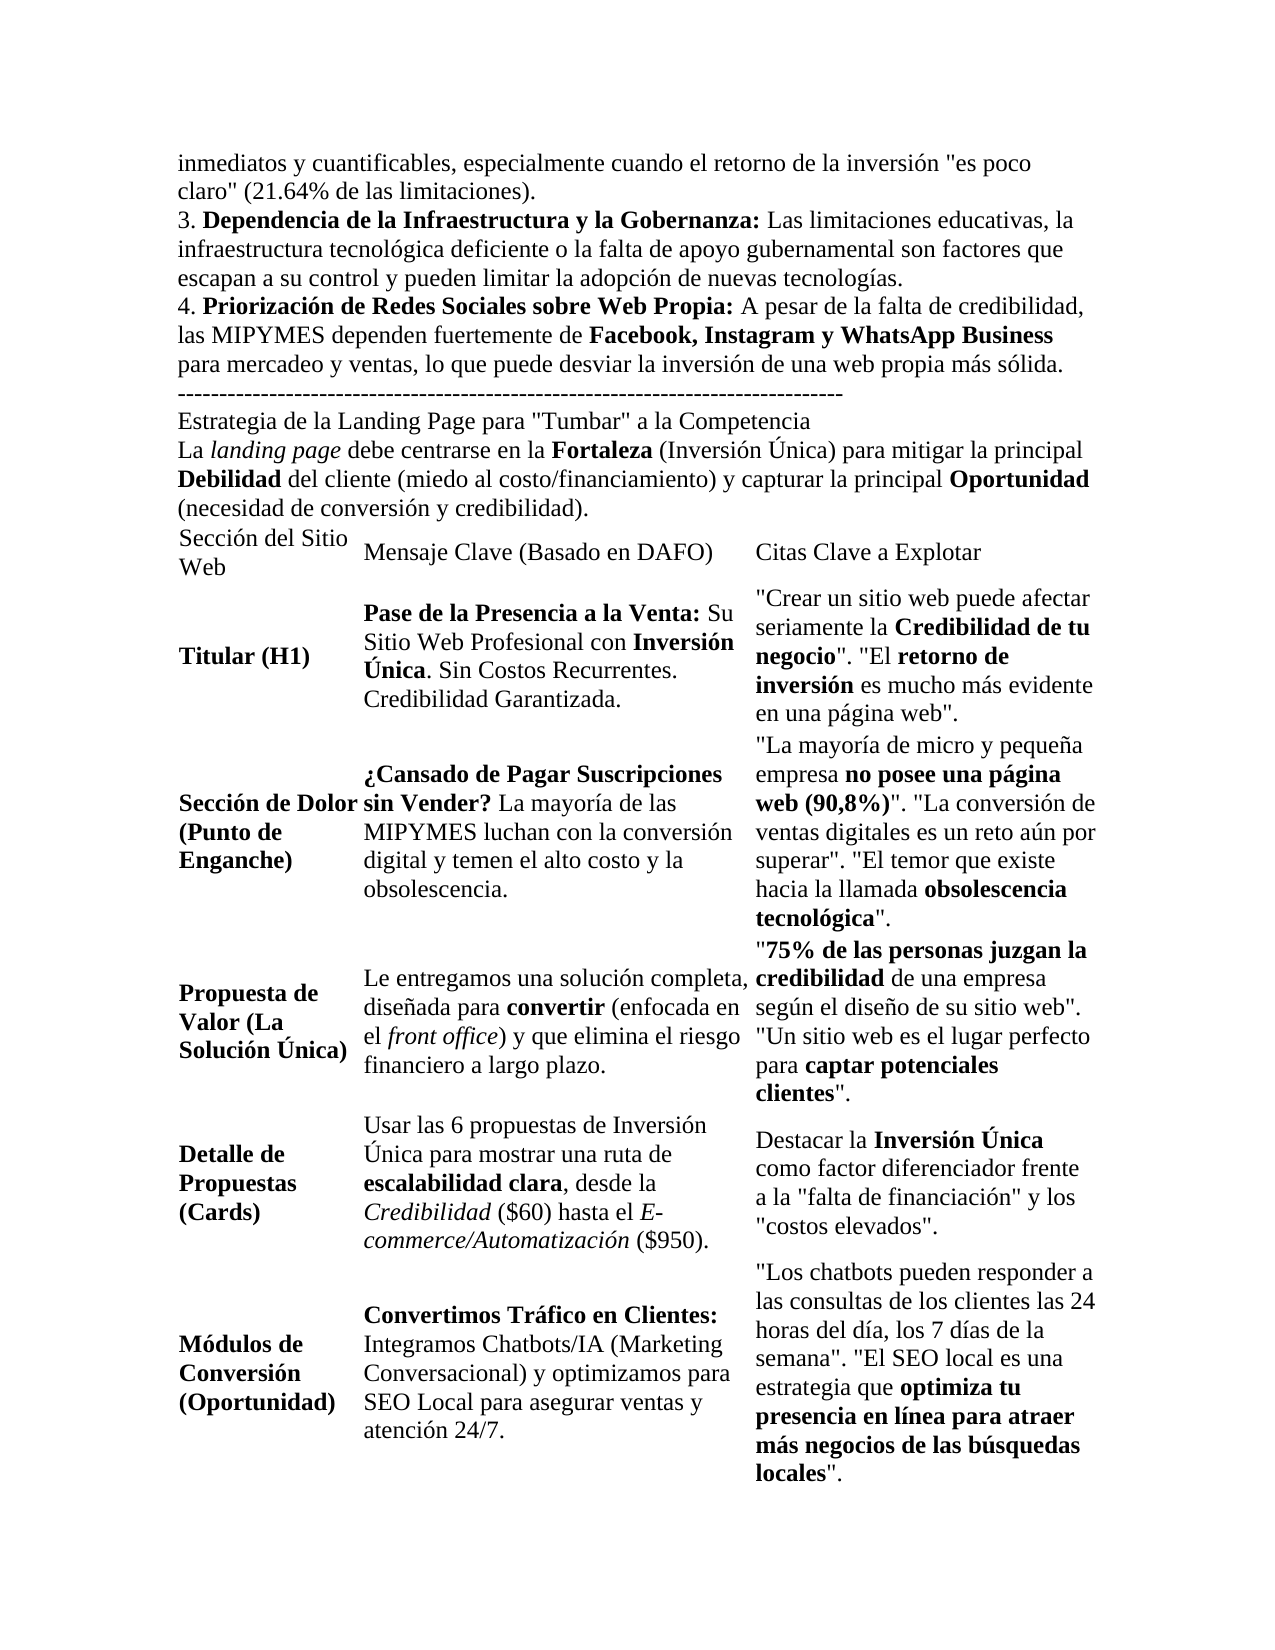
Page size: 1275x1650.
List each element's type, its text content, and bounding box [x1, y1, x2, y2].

table_header Mensaje Clave (Basado en DAFO) [362, 521, 754, 582]
text La landing page debe centrarse en la Fortaleza (Inversión Única) para mitigar la principal Debilidad del cliente (miedo al costo/financiamiento) y capturar la principal Oportunidad (necesidad de conversión y credibilidad). [177, 435, 1098, 521]
table_cell Sección de Dolor (Punto de Enganche) [177, 729, 362, 933]
table_header Sección del Sitio Web [177, 521, 362, 582]
table_cell Le entregamos una solución completa, diseñada para convertir (enfocada en el front office) y que elimina el riesgo financiero a largo plazo. [362, 933, 754, 1109]
table_cell Propuesta de Valor (La Solución Única) [177, 933, 362, 1109]
table_cell "75% de las personas juzgan la credibilidad de una empresa según el diseño de su sitio web". "Un sitio web es el lugar perfecto para captar potenciales clientes". [754, 933, 1098, 1109]
text 4. Priorización de Redes Sociales sobre Web Propia: A pesar de la falta de credibilidad, las MIPYMES dependen fuertemente de Facebook, Instagram y WhatsApp Business para mercadeo y ventas, lo que puede desviar la inversión de una web propia más sólida. [177, 291, 1098, 378]
table_cell Usar las 6 propuestas de Inversión Única para mostrar una ruta de escalabilidad clara, desde la Credibilidad ($60) hasta el E-commerce/Automatización ($950). [362, 1109, 754, 1256]
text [177, 148, 1098, 205]
text Estrategia de la Landing Page para "Tumbar" a la Competencia [177, 406, 1098, 435]
table_cell ¿Cansado de Pagar Suscripciones sin Vender? La mayoría de las MIPYMES luchan con la conversión digital y temen el alto costo y la obsolescencia. [362, 729, 754, 933]
table_cell Convertimos Tráfico en Clientes: Integramos Chatbots/IA (Marketing Conversacional) y optimizamos para SEO Local para asegurar ventas y atención 24/7. [362, 1256, 754, 1489]
table_cell "Los chatbots pueden responder a las consultas de los clientes las 24 horas del día, los 7 días de la semana". "El SEO local es una estrategia que optimiza tu presencia en línea para atraer más negocios de las búsquedas locales". [754, 1256, 1098, 1489]
table_cell Detalle de Propuestas (Cards) [177, 1109, 362, 1256]
table_cell Destacar la Inversión Única como factor diferenciador frente a la "falta de financiación" y los "costos elevados". [754, 1109, 1098, 1256]
table_cell "Crear un sitio web puede afectar seriamente la Credibilidad de tu negocio". "El retorno de inversión es mucho más evidente en una página web". [754, 582, 1098, 729]
table_cell "La mayoría de micro y pequeña empresa no posee una página web (90,8%)". "La conversión de ventas digitales es un reto aún por superar". "El temor que existe hacia la llamada obsolescencia tecnológica". [754, 729, 1098, 933]
table_cell Módulos de Conversión (Oportunidad) [177, 1256, 362, 1489]
text -------------------------------------------------------------------------------- [177, 378, 1098, 406]
table_header Citas Clave a Explotar [754, 521, 1098, 582]
text 3. Dependencia de la Infraestructura y la Gobernanza: Las limitaciones educativas, la infraestructura tecnológica deficiente o la falta de apoyo gubernamental son factores que escapan a su control y pueden limitar la adopción de nuevas tecnologías. [177, 205, 1098, 291]
table_cell Titular (H1) [177, 582, 362, 729]
table_cell Pase de la Presencia a la Venta: Su Sitio Web Profesional con Inversión Única. Sin Costos Recurrentes. Credibilidad Garantizada. [362, 582, 754, 729]
